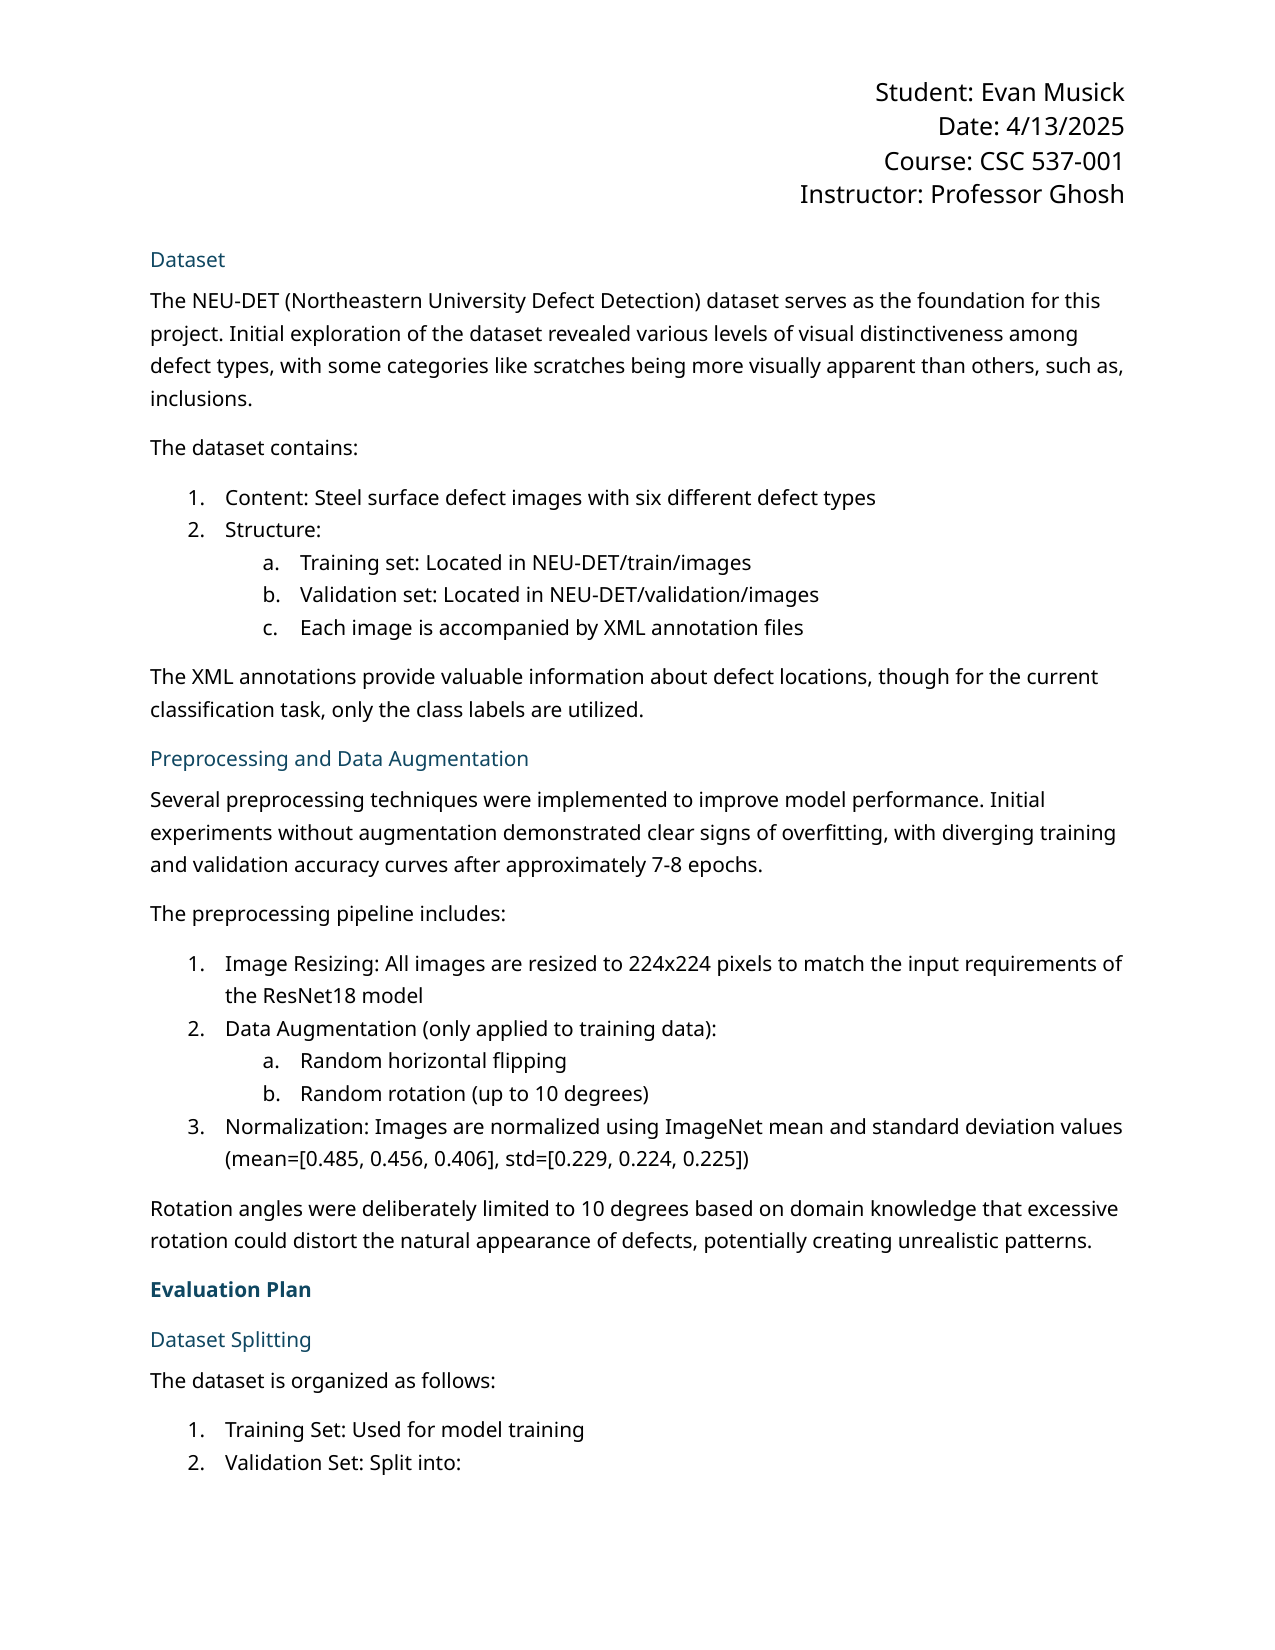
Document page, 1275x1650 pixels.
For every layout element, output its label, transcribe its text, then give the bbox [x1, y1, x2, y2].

subtitle Dataset [150, 245, 1125, 274]
subtitle Preprocessing and Data Augmentation [150, 744, 1125, 773]
text The dataset is organized as follows: [150, 1366, 1125, 1394]
text Rotation angles were deliberately limited to 10 degrees based on domain knowledge that excessive rotation could distort the natural appearance of defects, potentially creating unrealistic patterns. [150, 1194, 1125, 1255]
list Validation Set: Split into: [187, 1448, 1125, 1476]
subtitle Evaluation Plan [150, 1276, 1125, 1304]
text The preprocessing pipeline includes: [150, 899, 1125, 928]
list Image Resizing: All images are resized to 224x224 pixels to match the input requirements of the ResNet18 model [187, 949, 1125, 1010]
text Several preprocessing techniques were implemented to improve model performance. Initial experiments without augmentation demonstrated clear signs of overfitting, with diverging training and validation accuracy curves after approximately 7-8 epochs. [150, 785, 1125, 879]
list Training set: Located in NEU-DET/train/images [262, 548, 1125, 576]
list Data Augmentation (only applied to training data): [187, 1014, 1125, 1042]
text The XML annotations provide valuable information about defect locations, though for the current classification task, only the class labels are utilized. [150, 662, 1125, 723]
list Normalization: Images are normalized using ImageNet mean and standard deviation values (mean=[0.485, 0.456, 0.406], std=[0.229, 0.224, 0.225]) [187, 1112, 1125, 1173]
list Random horizontal flipping [262, 1047, 1125, 1075]
subtitle Dataset Splitting [150, 1325, 1125, 1353]
list Each image is accompanied by XML annotation files [262, 613, 1125, 641]
list Structure: [187, 515, 1125, 544]
list Content: Steel surface defect images with six different defect types [187, 483, 1125, 511]
text The dataset contains: [150, 433, 1125, 462]
list Validation set: Located in NEU-DET/validation/images [262, 580, 1125, 609]
text The NEU-DET (Northeastern University Defect Detection) dataset serves as the foundation for this project. Initial exploration of the dataset revealed various levels of visual distinctiveness among defect types, with some categories like scratches being more visually apparent than others, such as, inclusions. [150, 286, 1125, 412]
list Random rotation (up to 10 degrees) [262, 1079, 1125, 1108]
list Training Set: Used for model training [187, 1415, 1125, 1443]
